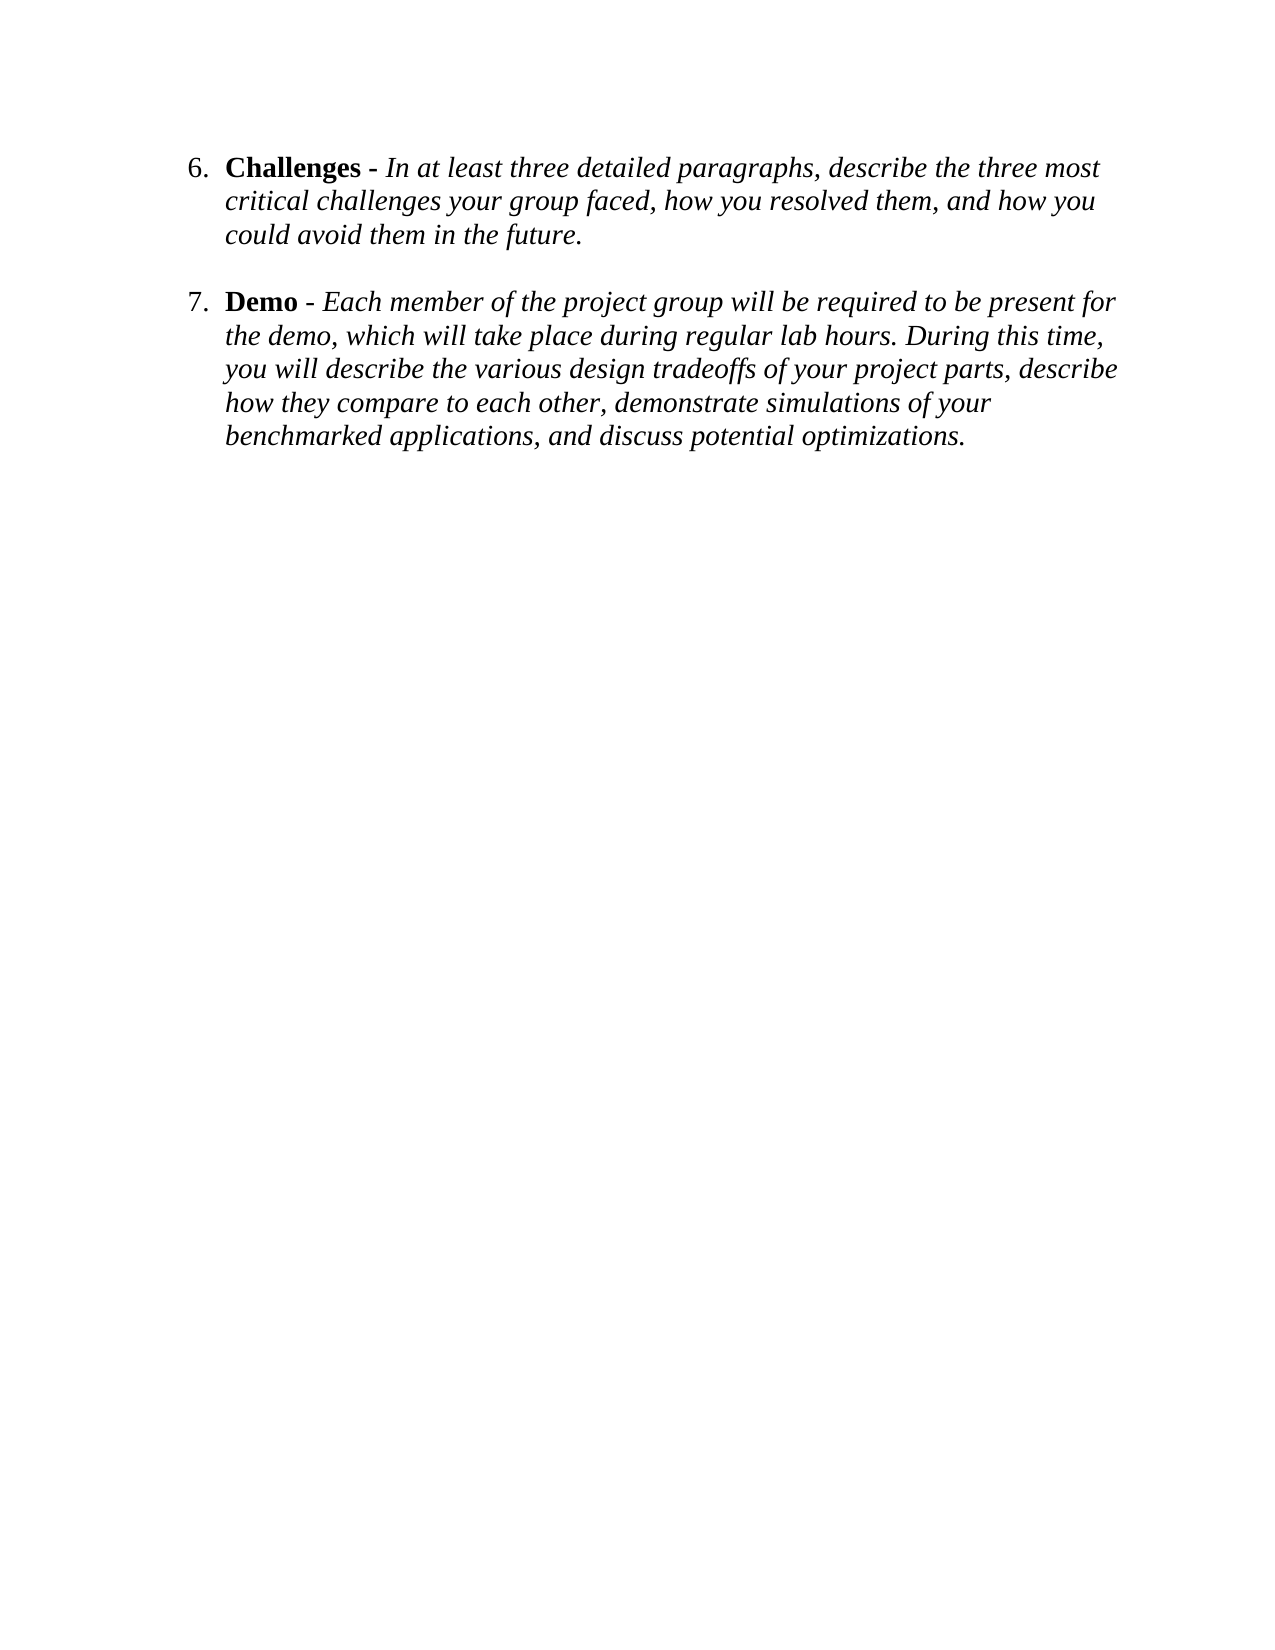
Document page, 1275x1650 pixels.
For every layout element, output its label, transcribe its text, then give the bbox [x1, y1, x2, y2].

list Challenges - In at least three detailed paragraphs, describe the three most critical challenges your group faced, how you resolved them, and how you could avoid them in the future. [187, 150, 1125, 251]
list Demo - Each member of the project group will be required to be present for the demo, which will take place during regular lab hours. During this time, you will describe the various design tradeoffs of your project parts, describe how they compare to each other, demonstrate simulations of your benchmarked applications, and discuss potential optimizations. [187, 284, 1125, 452]
